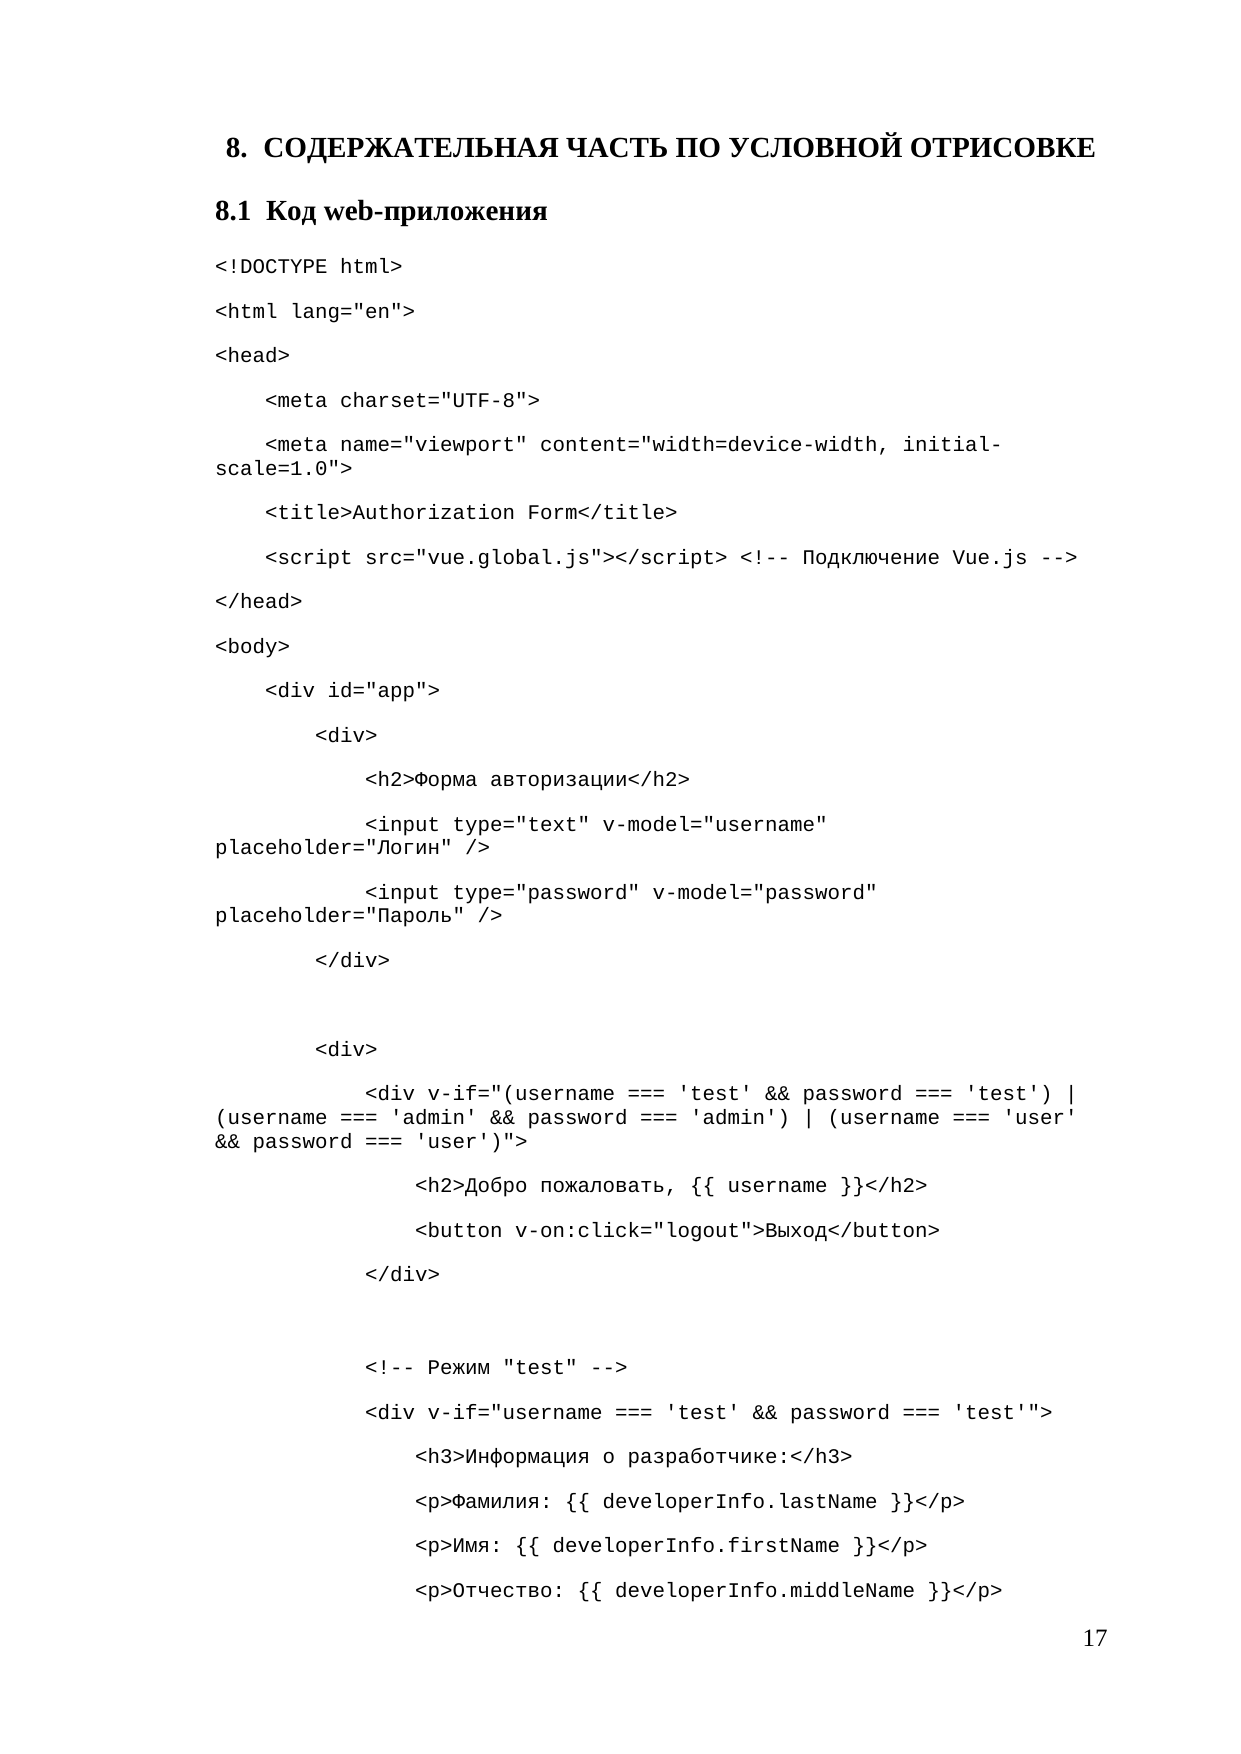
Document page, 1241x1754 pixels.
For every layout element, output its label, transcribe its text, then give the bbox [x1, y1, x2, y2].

text <html lang="en"> [215, 301, 1107, 324]
text <h2>Форма авторизации</h2> [215, 769, 1107, 793]
text <div> [215, 725, 1107, 748]
text <p>Имя: {{ developerInfo.firstName }}</p> [215, 1535, 1107, 1559]
text <title>Authorization Form</title> [215, 502, 1107, 526]
text <body> [215, 636, 1107, 659]
list Содержательная часть по условной отрисовке [215, 131, 1107, 164]
text <p>Отчество: {{ developerInfo.middleName }}</p> [215, 1580, 1107, 1603]
text <div id="app"> [215, 680, 1107, 704]
text <meta name="viewport" content="width=device-width, initial-scale=1.0"> [215, 434, 1107, 481]
text <div v-if="username === 'test' && password === 'test'"> [215, 1402, 1107, 1426]
text Код web-приложения [215, 193, 1107, 227]
text <h3>Информация о разработчике:</h3> [215, 1446, 1107, 1470]
text <div> [215, 1039, 1107, 1062]
text <!-- Режим "test" --> [215, 1357, 1107, 1381]
text <div v-if="(username === 'test' && password === 'test') | (username === 'admin' && password === 'admin') | (username === 'user' && password === 'user')"> [215, 1083, 1107, 1154]
text <script src="vue.global.js"></script> <!-- Подключение Vue.js --> [215, 547, 1107, 570]
text </div> [215, 1264, 1107, 1288]
text <p>Фамилия: {{ developerInfo.lastName }}</p> [215, 1491, 1107, 1514]
text </head> [215, 591, 1107, 615]
text <!DOCTYPE html> [215, 256, 1107, 280]
text <meta charset="UTF-8"> [215, 390, 1107, 413]
text <button v-on:click="logout">Выход</button> [215, 1219, 1107, 1243]
text <input type="password" v-model="password" placeholder="Пароль" /> [215, 882, 1107, 929]
text <h2>Добро пожаловать, {{ username }}</h2> [215, 1175, 1107, 1199]
text <input type="text" v-model="username" placeholder="Логин" /> [215, 814, 1107, 861]
text </div> [215, 950, 1107, 973]
text <head> [215, 345, 1107, 369]
